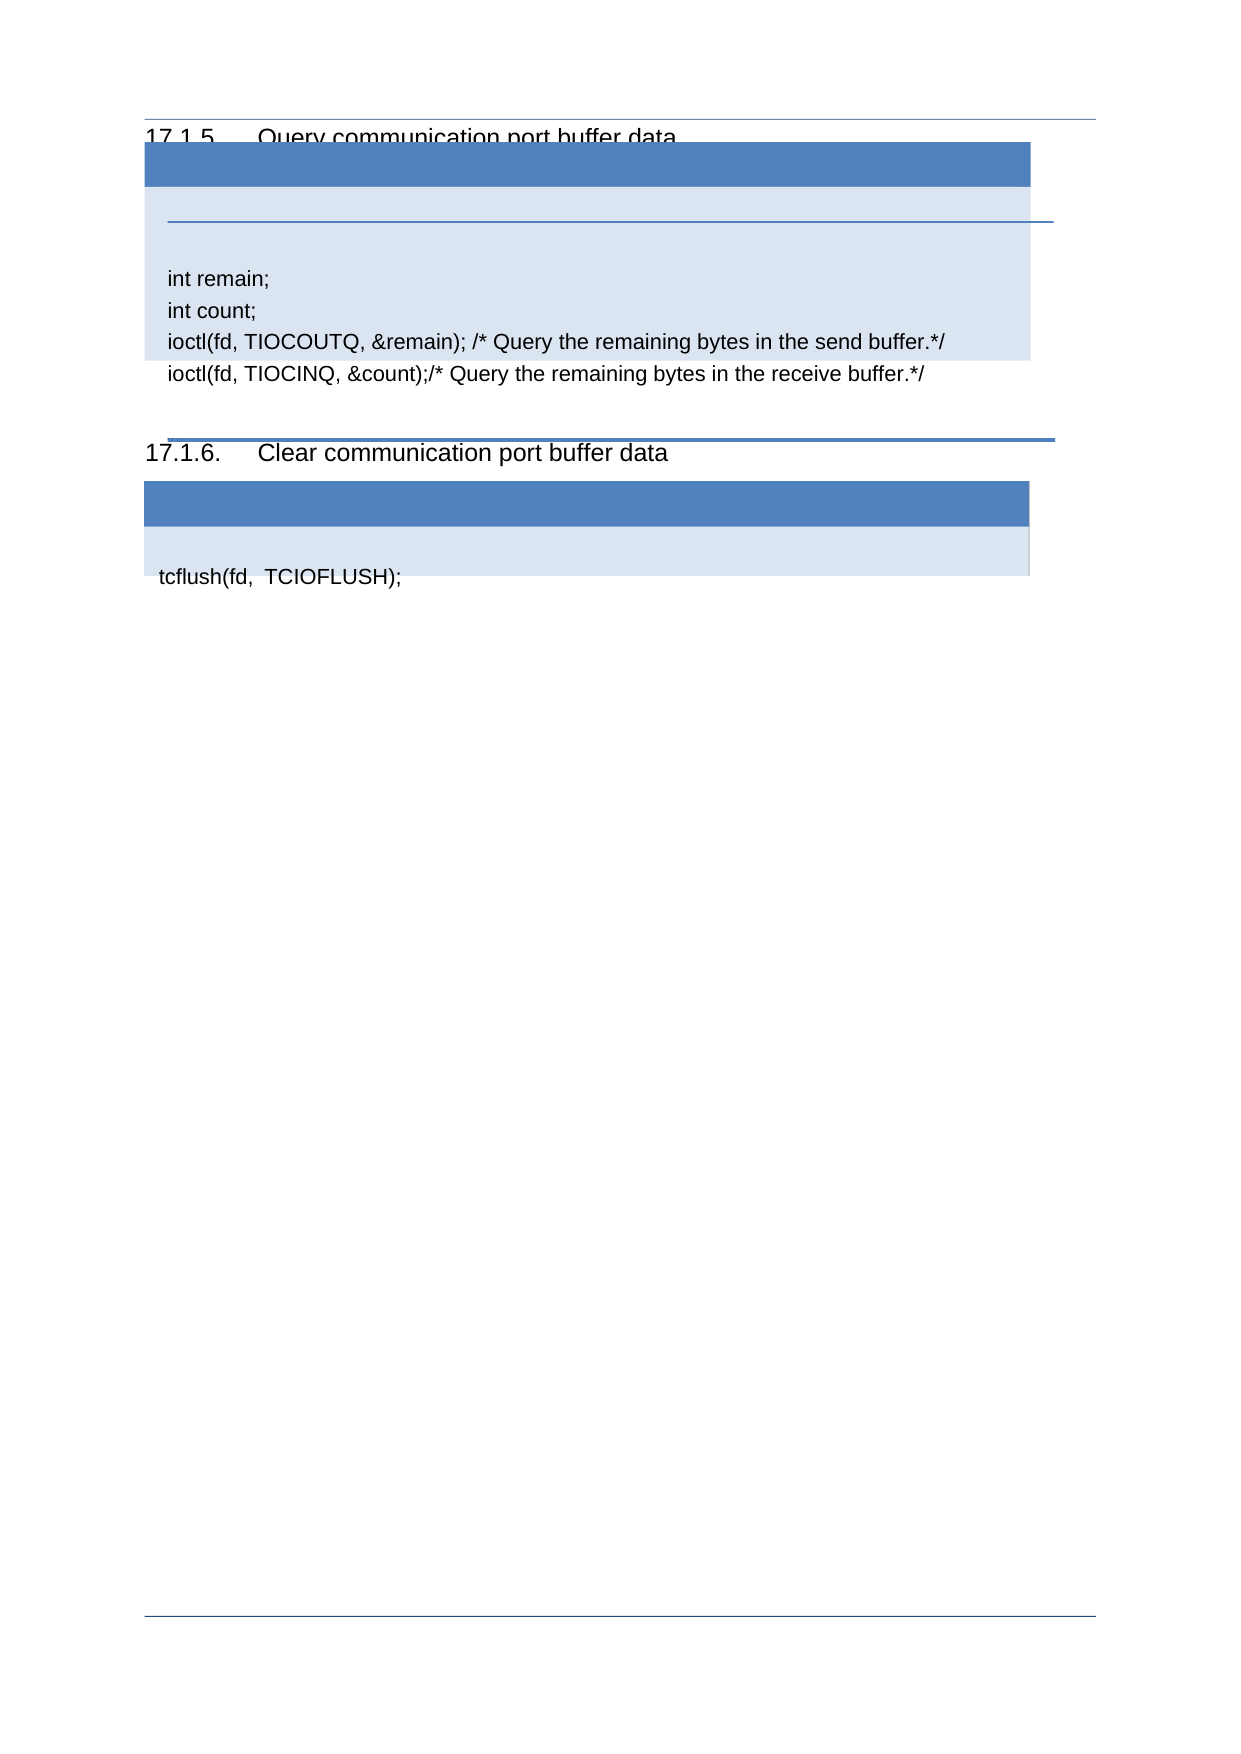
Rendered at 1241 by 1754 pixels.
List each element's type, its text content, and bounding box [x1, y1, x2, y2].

picture [302, 570, 313, 576]
picture [144, 481, 1031, 576]
picture [167, 220, 1054, 224]
picture [167, 438, 1055, 442]
subtitle Clear communication port buffer data [145, 437, 1096, 466]
subtitle Query communication port buffer data [145, 123, 1096, 152]
